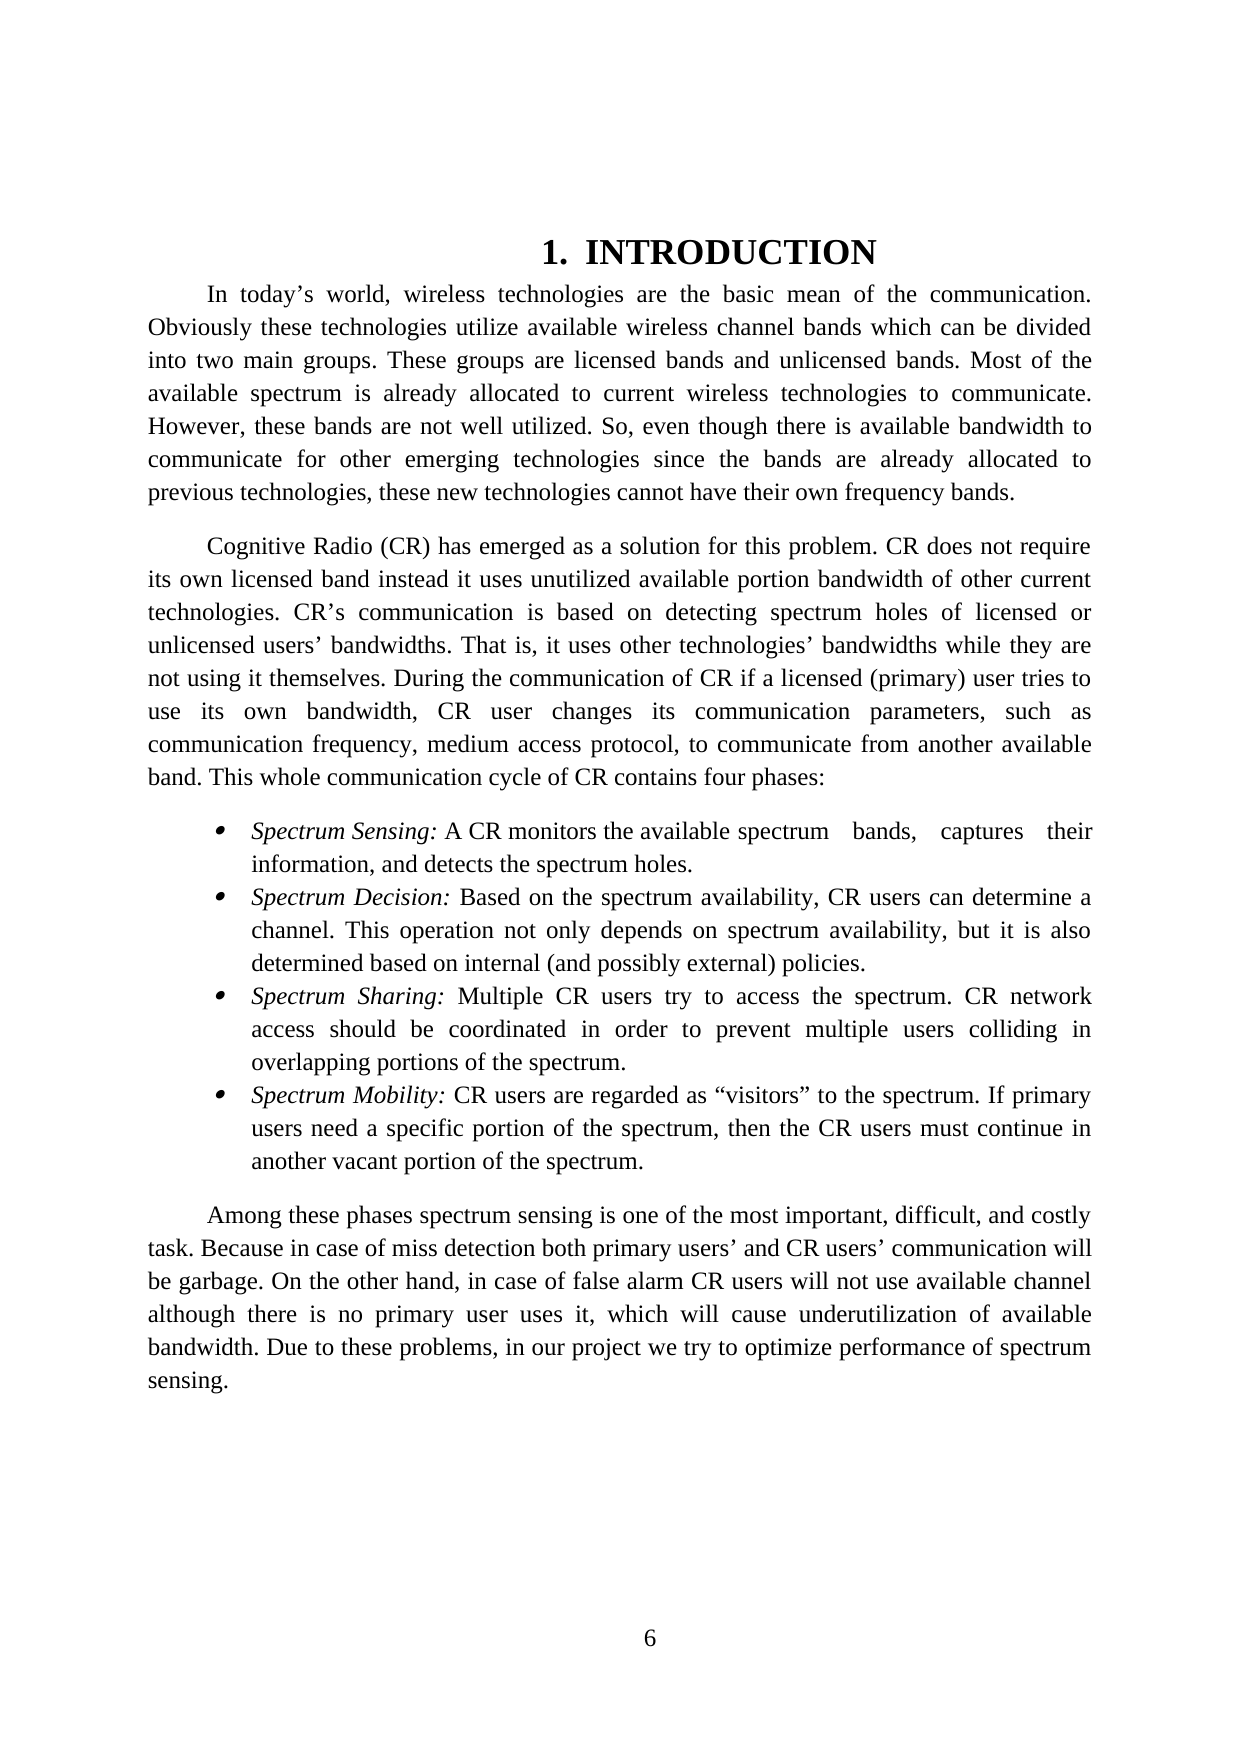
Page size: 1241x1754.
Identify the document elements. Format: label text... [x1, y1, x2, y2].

text In today’s world, wireless technologies are the basic mean of the communication. Obviously these technologies utilize available wireless channel bands which can be divided into two main groups. These groups are licensed bands and unlicensed bands. Most of the available spectrum is already allocated to current wireless technologies to communicate. However, these bands are not well utilized. So, even though there is available bandwidth to communicate for other emerging technologies since the bands are already allocated to previous technologies, these new technologies cannot have their own frequency bands. [148, 279, 1093, 506]
text Cognitive Radio (CR) has emerged as a solution for this problem. CR does not require its own licensed band instead it uses unutilized available portion bandwidth of other current technologies. CR’s communication is based on detecting spectrum holes of licensed or unlicensed users’ bandwidths. That is, it uses other technologies’ bandwidths while they are not using it themselves. During the communication of CR if a licensed (primary) user tries to use its own bandwidth, CR user changes its communication parameters, such as communication frequency, medium access protocol, to communicate from another available band. This whole communication cycle of CR contains four phases: [148, 531, 1093, 791]
list Spectrum Sharing: Multiple CR users try to access the spectrum. CR network access should be coordinated in order to prevent multiple users colliding in overlapping portions of the spectrum. [213, 981, 1093, 1076]
text Among these phases spectrum sensing is one of the most important, difficult, and costly task. Because in case of miss detection both primary users’ and CR users’ communication will be garbage. On the other hand, in case of false alarm CR users will not use available channel although there is no primary user uses it, which will cause underutilization of available bandwidth. Due to these problems, in our project we try to optimize performance of spectrum sensing. [148, 1200, 1093, 1394]
list Spectrum Mobility: CR users are regarded as “visitors” to the spectrum. If primary users need a specific portion of the spectrum, then the CR users must continue in another vacant portion of the spectrum. [213, 1080, 1093, 1175]
list Spectrum Sensing: A CR monitors the available spectrum bands, captures their information, and detects the spectrum holes. [213, 816, 1093, 878]
subtitle INTRODUCTION [282, 231, 1093, 273]
list Spectrum Decision: Based on the spectrum availability, CR users can determine a channel. This operation not only depends on spectrum availability, but it is also determined based on internal (and possibly external) policies. [213, 882, 1093, 977]
